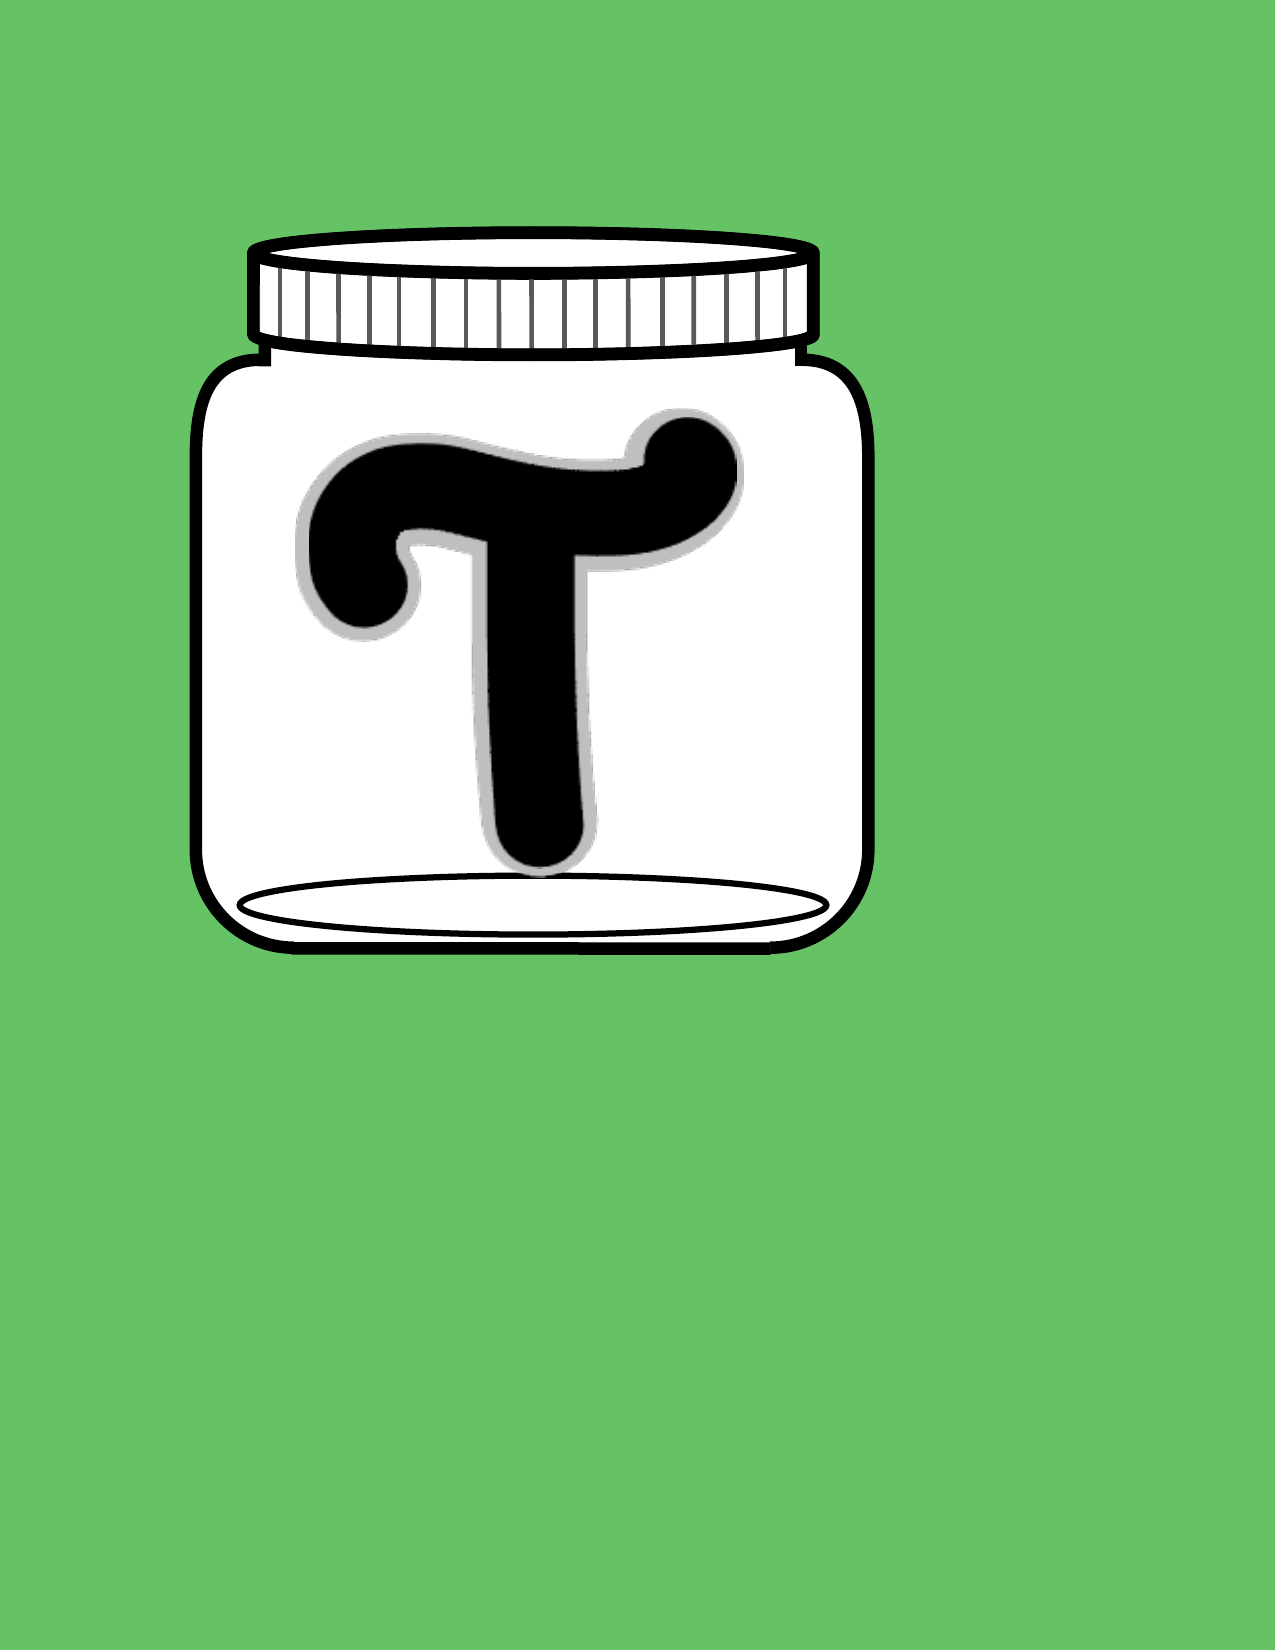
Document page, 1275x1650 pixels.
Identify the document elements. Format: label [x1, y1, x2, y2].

picture [295, 408, 744, 878]
